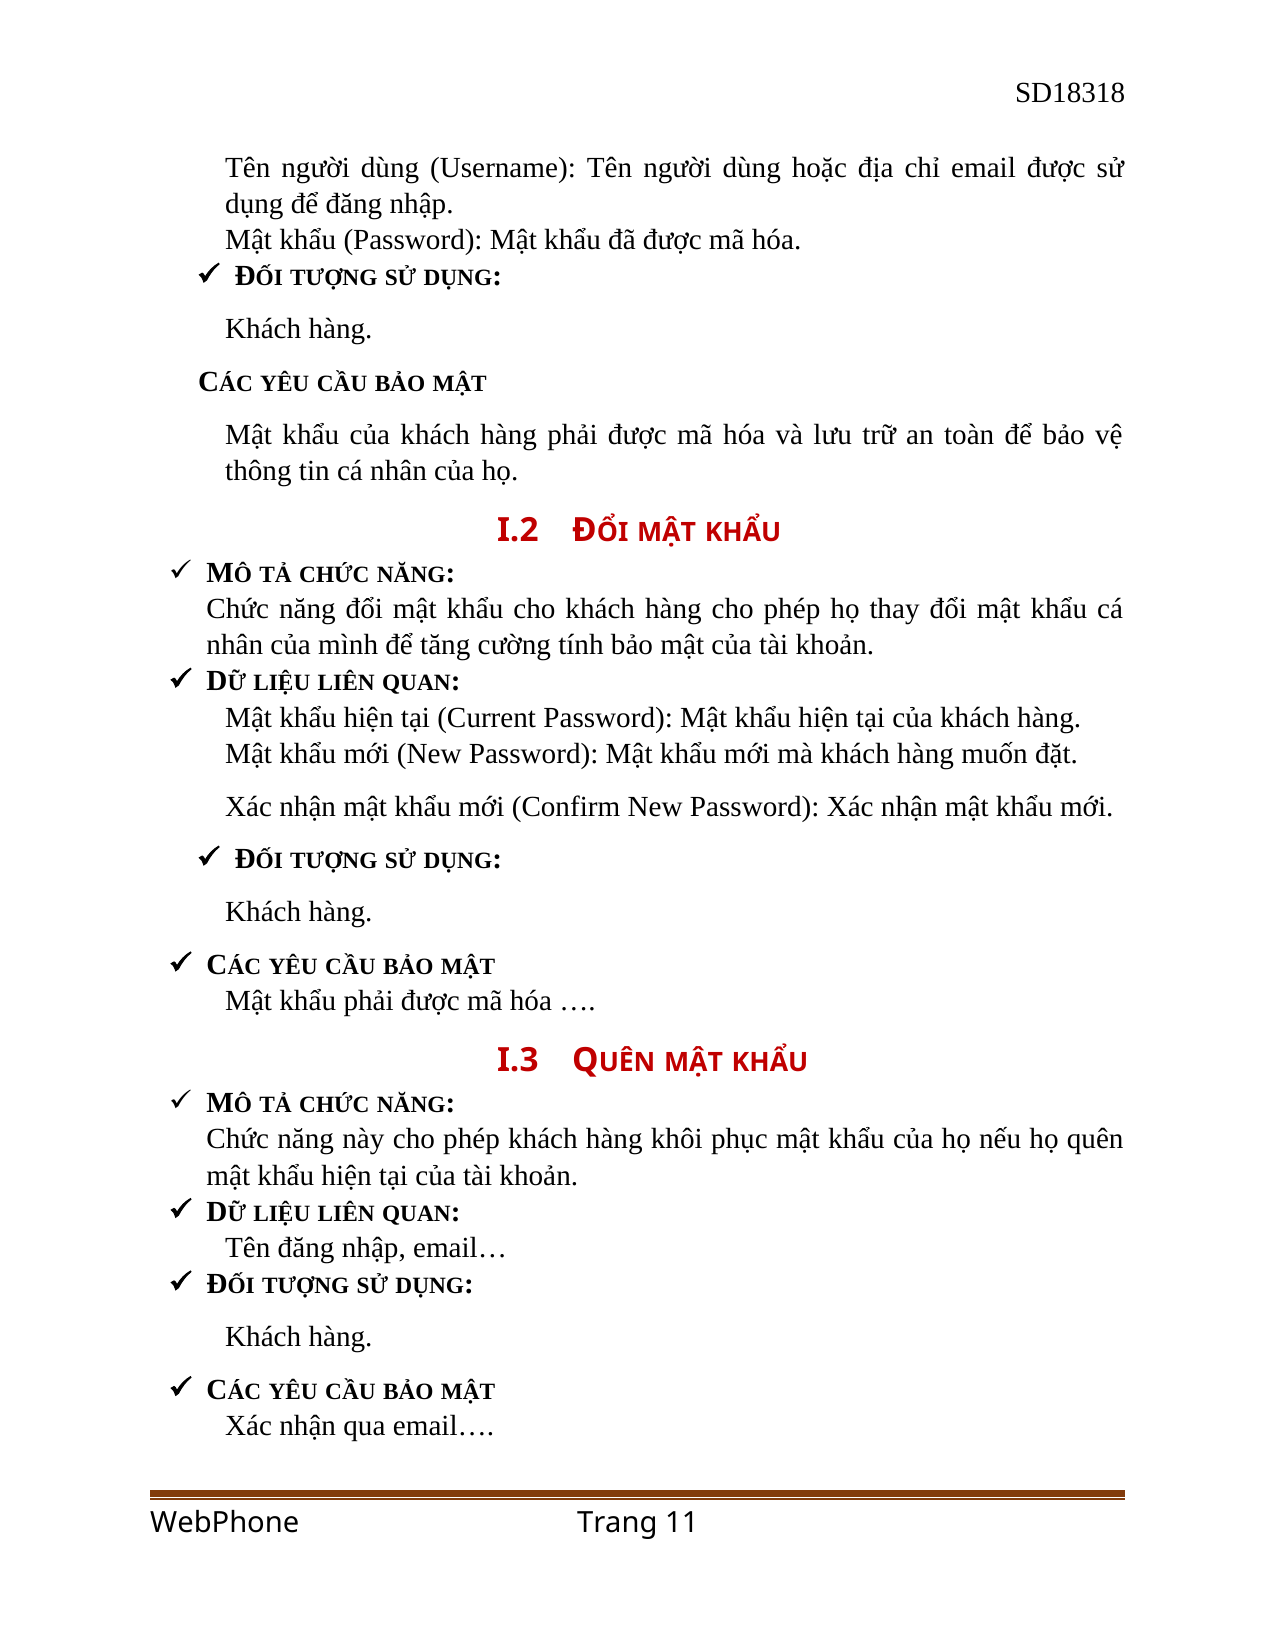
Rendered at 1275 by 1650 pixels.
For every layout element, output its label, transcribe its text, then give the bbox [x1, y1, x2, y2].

list Đối tượng sử dụng: [197, 841, 1125, 875]
list Chức năng này cho phép khách hàng khôi phục mật khẩu của họ nếu họ quên mật khẩu hiện tại của tài khoản. [206, 1121, 1125, 1191]
text Khách hàng. [150, 311, 1125, 345]
text Xác nhận mật khẩu mới (Confirm New Password): Xác nhận mật khẩu mới. [187, 789, 1125, 822]
list Tên người dùng (Username): Tên người dùng hoặc địa chỉ email được sử dụng để đăng nhập. [225, 150, 1125, 220]
subtitle Đổi mật khẩu [497, 506, 1125, 551]
list Xác nhận qua email…. [225, 1408, 1125, 1442]
list Các yêu cầu bảo mật [169, 1372, 1125, 1406]
text Mật khẩu của khách hàng phải được mã hóa và lưu trữ an toàn để bảo vệ thông tin cá nhân của họ. [225, 417, 1125, 487]
list Dữ liệu liên quan: [169, 663, 1125, 697]
list Dữ liệu liên quan: [169, 1194, 1125, 1227]
text Khách hàng. [225, 894, 1125, 928]
list Tên đăng nhập, email… [225, 1230, 1125, 1263]
list Mật khẩu mới (New Password): Mật khẩu mới mà khách hàng muốn đặt. [225, 736, 1125, 769]
list Mật khẩu hiện tại (Current Password): Mật khẩu hiện tại của khách hàng. [225, 700, 1125, 733]
text Các yêu cầu bảo mật [169, 364, 1125, 398]
list Mật khẩu phải được mã hóa …. [225, 983, 1125, 1017]
list Mô tả chức năng: [169, 1085, 1125, 1119]
list Mật khẩu (Password): Mật khẩu đã được mã hóa. [225, 222, 1125, 256]
list Chức năng đổi mật khẩu cho khách hàng cho phép họ thay đổi mật khẩu cá nhân của mình để tăng cường tính bảo mật của tài khoản. [206, 591, 1125, 661]
subtitle Quên mật khẩu [497, 1036, 1125, 1082]
list Đối tượng sử dụng: [197, 258, 1125, 292]
list Mô tả chức năng: [169, 555, 1125, 588]
text Khách hàng. [225, 1319, 1125, 1353]
list Đối tượng sử dụng: [169, 1266, 1125, 1300]
list Các yêu cầu bảo mật [169, 947, 1125, 981]
